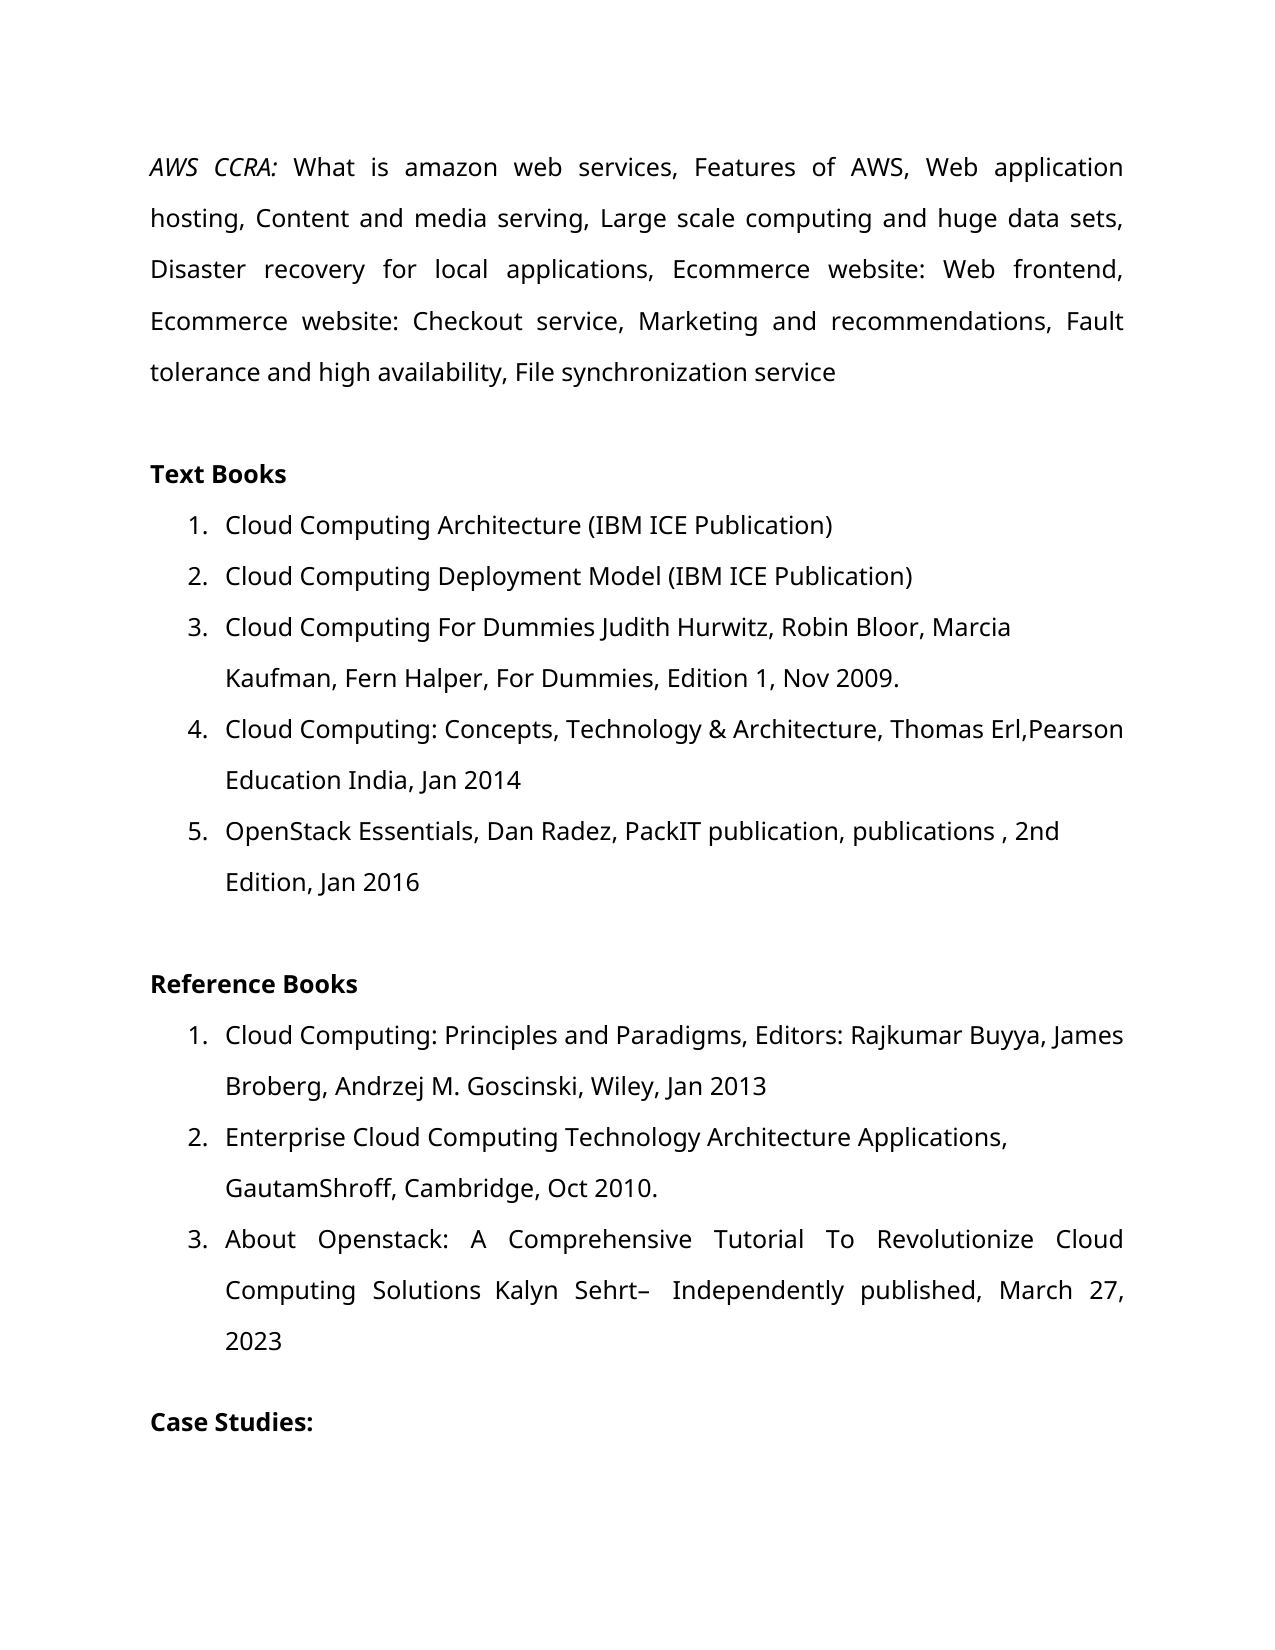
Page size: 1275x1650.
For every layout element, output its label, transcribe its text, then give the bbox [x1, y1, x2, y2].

list Cloud Computing: Concepts, Technology & Architecture, Thomas Erl,Pearson Education India, Jan 2014 [187, 711, 1125, 797]
text Text Books [150, 456, 1125, 490]
list Cloud Computing For Dummies Judith Hurwitz, Robin Bloor, Marcia Kaufman, Fern Halper, For Dummies, Edition 1, Nov 2009. [187, 609, 1125, 694]
list Cloud Computing Architecture (IBM ICE Publication) [187, 507, 1125, 541]
text AWS CCRA: What is amazon web services, Features of AWS, Web application hosting, Content and media serving, Large scale computing and huge data sets, Disaster recovery for local applications, Ecommerce website: Web frontend, Ecommerce website: Checkout service, Marketing and recommendations, Fault tolerance and high availability, File synchronization service [150, 150, 1125, 388]
list OpenStack Essentials, Dan Radez, PackIT publication, publications , 2nd Edition, Jan 2016 [187, 813, 1125, 899]
list Cloud Computing Deployment Model (IBM ICE Publication) [187, 558, 1125, 592]
list Enterprise Cloud Computing Technology Architecture Applications, GautamShroff, Cambridge, Oct 2010. [187, 1120, 1125, 1205]
list About Openstack: A Comprehensive Tutorial To Revolutionize Cloud Computing Solutions Kalyn Sehrt– Independently published, March 27, 2023 [187, 1222, 1125, 1358]
text Reference Books [150, 967, 1125, 1001]
text Case Studies: [150, 1404, 1125, 1438]
list Cloud Computing: Principles and Paradigms, Editors: Rajkumar Buyya, James Broberg, Andrzej M. Goscinski, Wiley, Jan 2013 [187, 1018, 1125, 1103]
